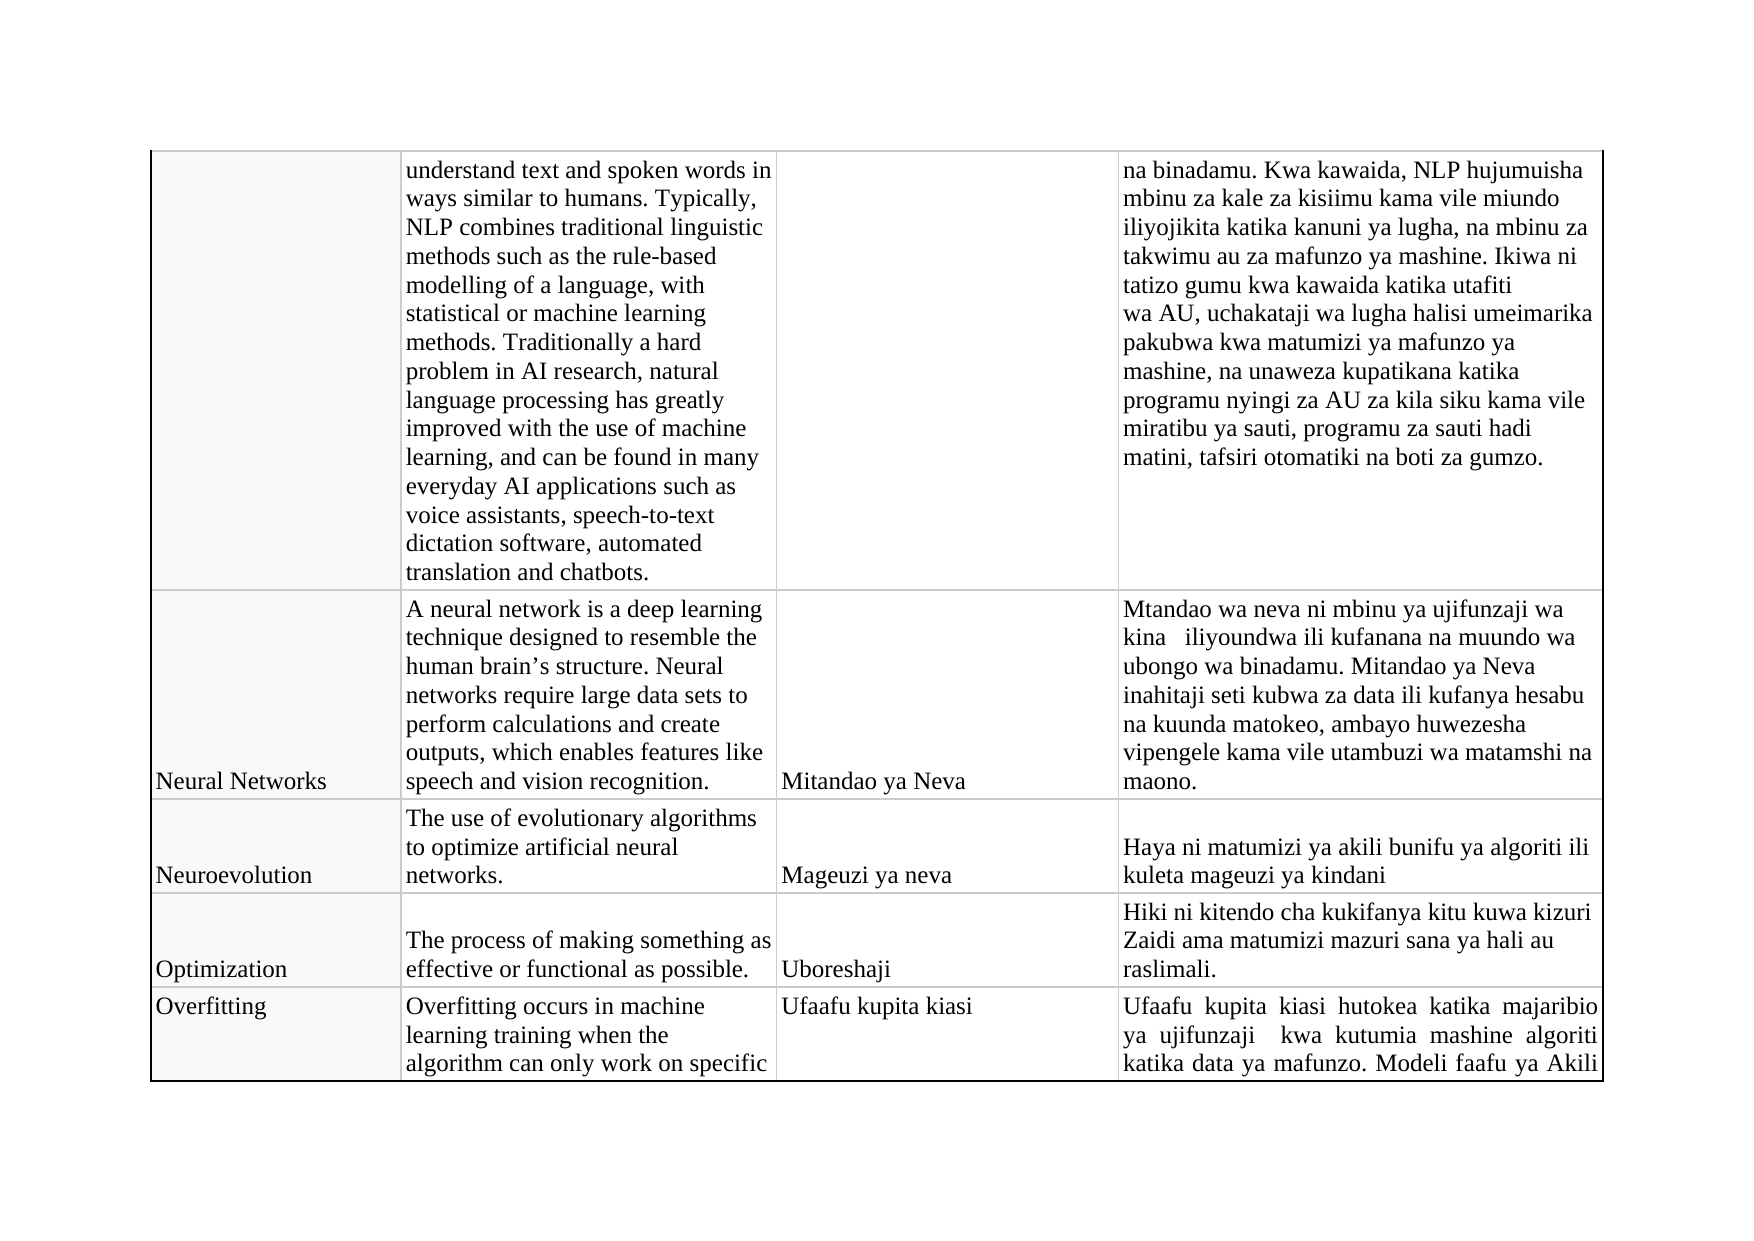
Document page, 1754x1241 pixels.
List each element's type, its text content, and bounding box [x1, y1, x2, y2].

table_cell A neural network is a deep learning technique designed to resemble the human brain’s structure. Neural networks require large data sets to perform calculations and create outputs, which enables features like speech and vision recognition. [402, 591, 776, 798]
table_cell Mageuzi ya neva [777, 800, 1118, 892]
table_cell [402, 152, 776, 589]
table_cell The process of making something as effective or functional as possible. [402, 894, 776, 986]
table_cell Neuroevolution [152, 800, 400, 892]
table_cell Neural Networks [152, 591, 400, 798]
table_cell Uboreshaji [777, 894, 1118, 986]
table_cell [777, 152, 1118, 589]
table_cell Mtandao wa neva ni mbinu ya ujifunzaji wa kina iliyoundwa ili kufanana na muundo wa ubongo wa binadamu. Mitandao ya Neva inahitaji seti kubwa za data ili kufanya hesabu na kuunda matokeo, ambayo huwezesha vipengele kama vile utambuzi wa matamshi na maono. [1119, 591, 1602, 798]
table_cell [1119, 988, 1602, 1080]
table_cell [1119, 152, 1602, 589]
table_cell Mitandao ya Neva [777, 591, 1118, 798]
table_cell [152, 152, 400, 589]
table_cell The use of evolutionary algorithms to optimize artificial neural networks. [402, 800, 776, 892]
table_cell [402, 988, 776, 1080]
table_cell Optimization [152, 894, 400, 986]
table_cell Haya ni matumizi ya akili bunifu ya algoriti ili kuleta mageuzi ya kindani [1119, 800, 1602, 892]
table_cell Overfitting [152, 988, 400, 1080]
table_cell Hiki ni kitendo cha kukifanya kitu kuwa kizuri Zaidi ama matumizi mazuri sana ya hali au raslimali. [1119, 894, 1602, 986]
table_cell Ufaafu kupita kiasi [777, 988, 1118, 1080]
